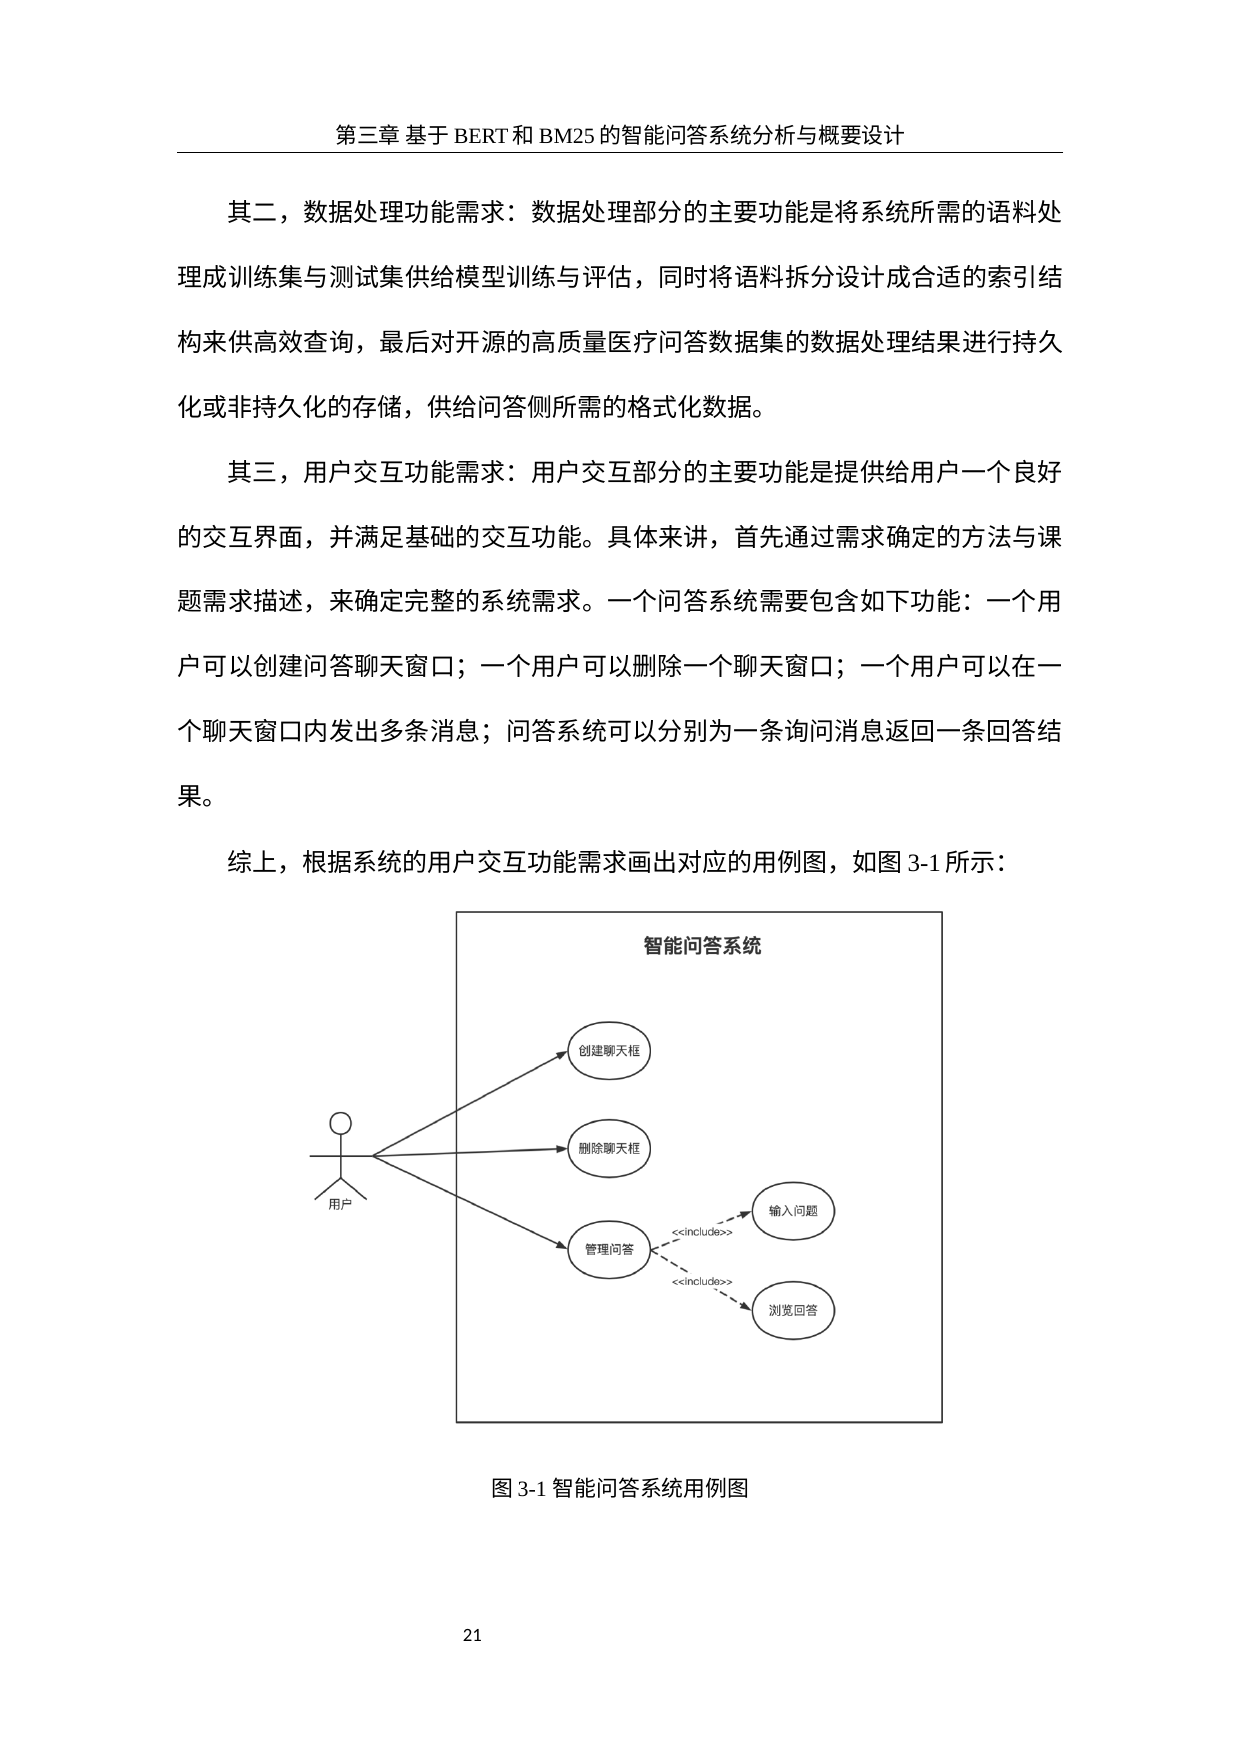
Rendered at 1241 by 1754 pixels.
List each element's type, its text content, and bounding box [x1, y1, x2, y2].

text 其三，用户交互功能需求：用户交互部分的主要功能是提供给用户一个良好的交互界面，并满足基础的交互功能。具体来讲，首先通过需求确定的方法与课题需求描述，来确定完整的系统需求。一个问答系统需要包含如下功能：一个用户可以创建问答聊天窗口；一个用户可以删除一个聊天窗口；一个用户可以在一个聊天窗口内发出多条消息；问答系统可以分别为一条询问消息返回一条回答结果。 [177, 438, 1063, 828]
text 其二，数据处理功能需求：数据处理部分的主要功能是将系统所需的语料处理成训练集与测试集供给模型训练与评估，同时将语料拆分设计成合适的索引结构来供高效查询，最后对开源的高质量医疗问答数据集的数据处理结果进行持久化或非持久化的存储，供给问答侧所需的格式化数据。 [177, 178, 1063, 438]
text 综上，根据系统的用户交互功能需求画出对应的用例图，如图3-1所示： [177, 828, 1063, 893]
text 图3-1 智能问答系统用例图 [177, 1461, 1063, 1503]
picture [282, 905, 959, 1436]
